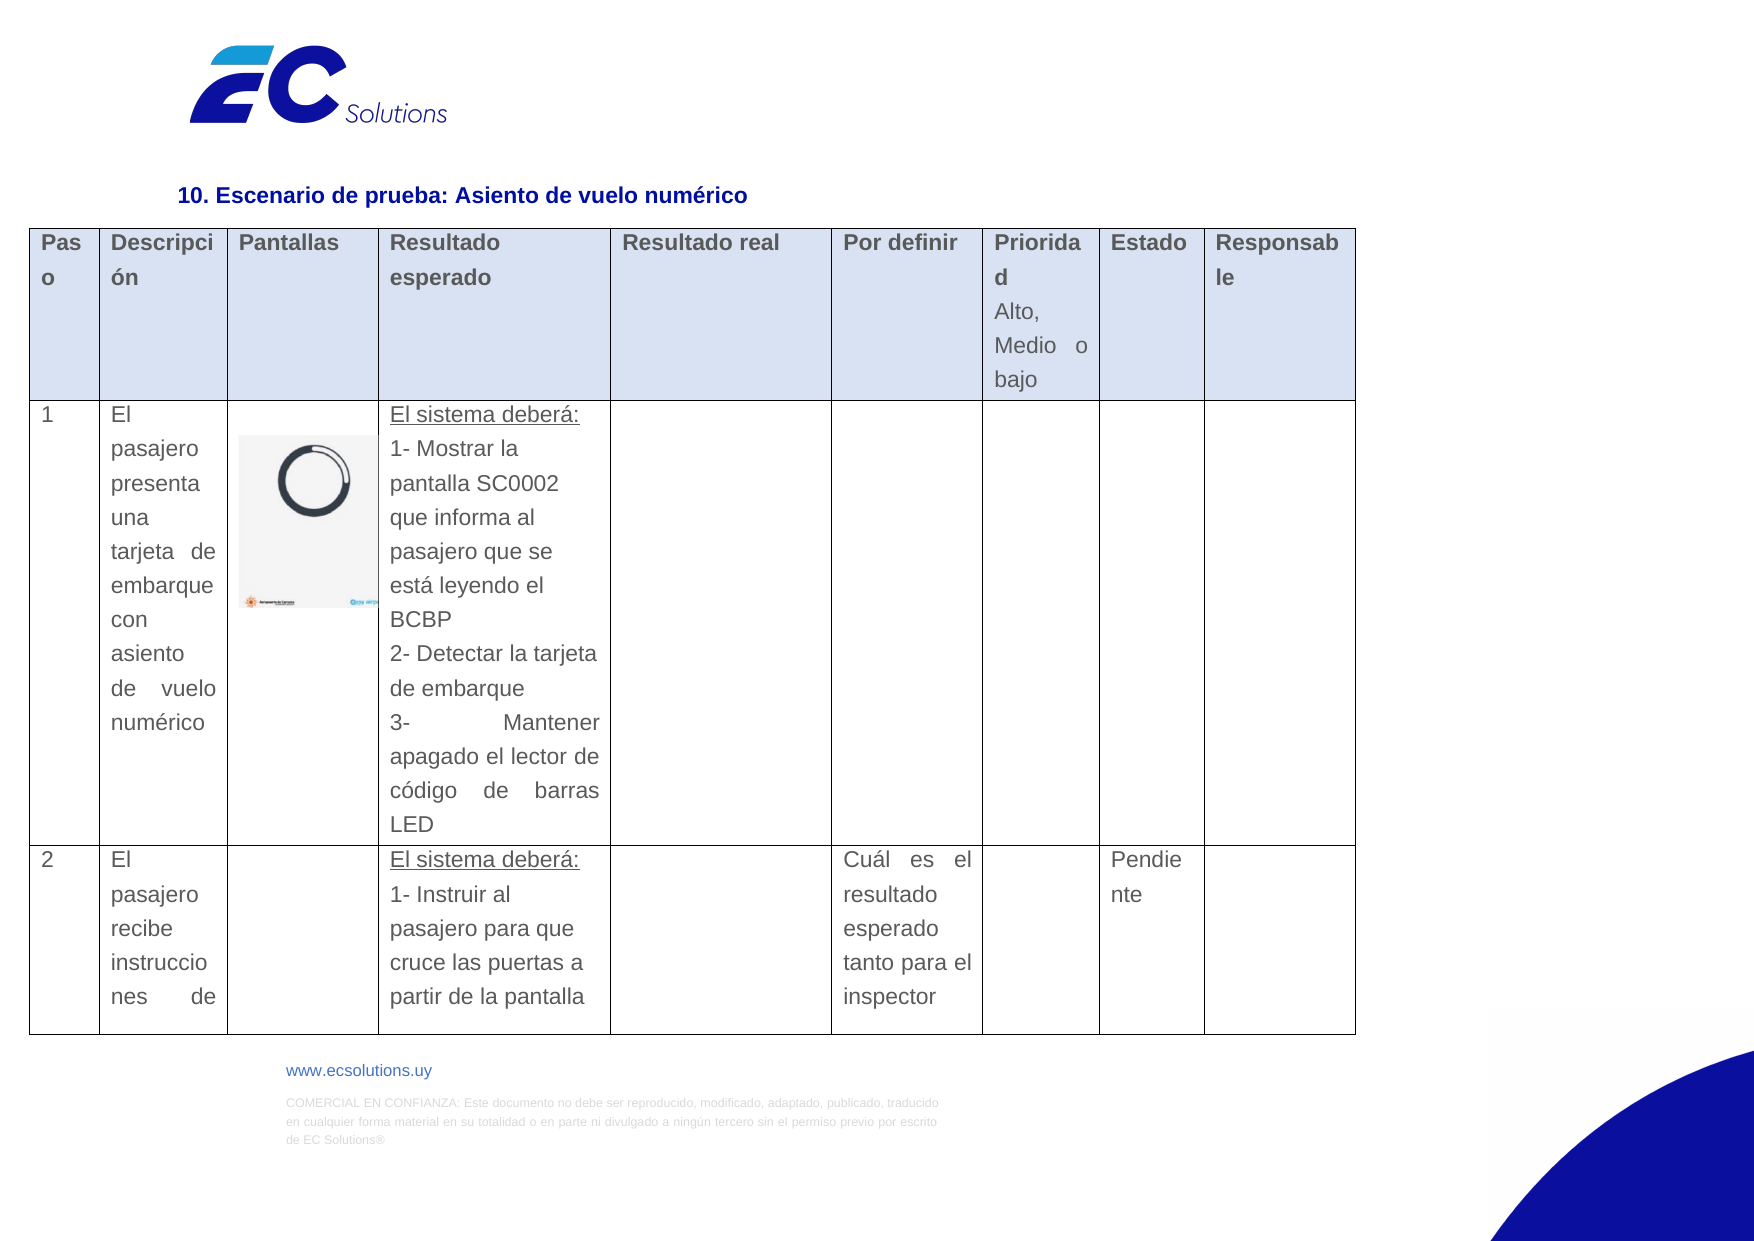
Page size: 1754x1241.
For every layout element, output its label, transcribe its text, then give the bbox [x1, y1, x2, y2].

table_cell El sistema deberá: 1- Instruir al pasajero para que cruce las puertas a partir de la pantalla SC0005 2- Las puertas de la eGate son abiertas [379, 846, 610, 1033]
table_cell [611, 401, 831, 845]
table_cell [1100, 401, 1204, 845]
table_cell [611, 846, 831, 1033]
picture [1488, 1008, 1754, 1241]
table_cell 1 [30, 401, 99, 845]
table_cell El pasajero recibe instrucciones de cruzar puertas [100, 846, 227, 1033]
table_header Resultado real [611, 229, 831, 400]
picture [238, 435, 379, 608]
table_header Pantallas [228, 229, 378, 400]
table_header Prioridad Alto, Medio o bajo [983, 229, 1099, 400]
table_cell [1205, 846, 1355, 1033]
table_cell [983, 846, 1099, 1033]
table_cell 2 [30, 846, 99, 1033]
table_cell [1205, 401, 1355, 845]
table_header Descripción [100, 229, 227, 400]
table_cell Pendiente [1100, 846, 1204, 1033]
table_header Por definir [832, 229, 982, 400]
table_cell El pasajero presenta una tarjeta de embarque con asiento de vuelo numérico [100, 401, 227, 845]
table_cell [228, 401, 378, 845]
table_cell Cuál es el resultado esperado tanto para el inspector como para la eGate ante asiento de vuelo numérico [832, 846, 982, 1033]
table_header Resultado esperado [379, 229, 610, 400]
table_cell El sistema deberá: 1- Mostrar la pantalla SC0002 que informa al pasajero que se está leyendo el BCBP 2- Detectar la tarjeta de embarque 3- Mantener apagado el lector de código de barras LED [379, 401, 610, 845]
table_cell [832, 401, 982, 845]
picture [189, 45, 448, 123]
subtitle 10. Escenario de prueba: Asiento de vuelo numérico [177, 182, 1503, 208]
table_cell [983, 401, 1099, 845]
table_header Estado [1100, 229, 1204, 400]
table_header Paso [30, 229, 99, 400]
table_cell [228, 846, 378, 1033]
table_header Responsable [1205, 229, 1355, 400]
